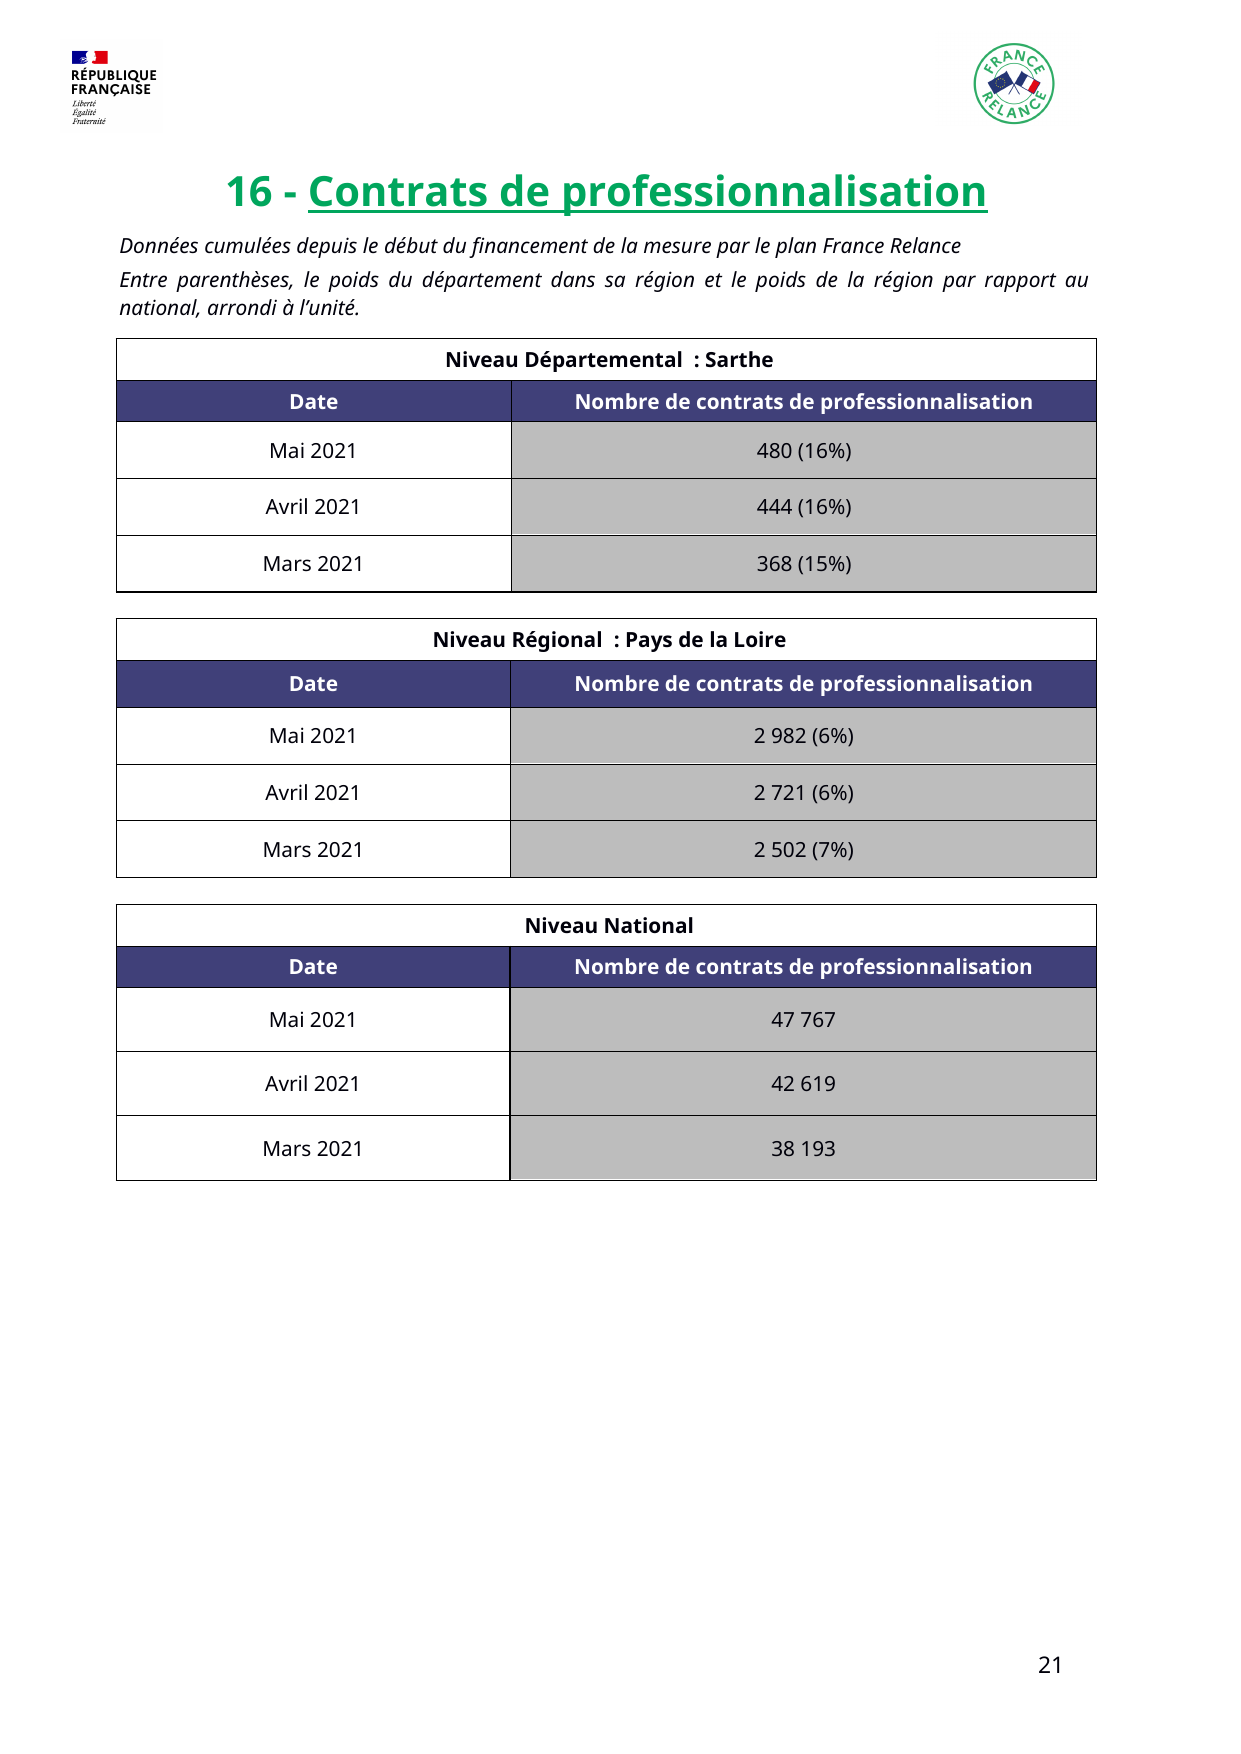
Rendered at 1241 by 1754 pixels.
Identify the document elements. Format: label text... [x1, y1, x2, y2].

table_cell 2 721 (6%) [511, 765, 1096, 820]
table_cell Nombre de contrats de professionnalisation [511, 661, 1096, 707]
picture [935, 31, 1082, 126]
table_cell Nombre de contrats de professionnalisation [511, 947, 1096, 987]
table_cell Mars 2021 [117, 1116, 509, 1179]
table_cell Date [117, 381, 511, 421]
table_header Niveau Départemental : Sarthe [117, 339, 1096, 380]
table_cell Mai 2021 [117, 988, 509, 1051]
table_cell 2 502 (7%) [511, 821, 1096, 877]
table_cell 368 (15%) [512, 536, 1096, 591]
table_cell 480 (16%) [512, 422, 1096, 478]
table_cell 42 619 [511, 1052, 1096, 1115]
table_cell 47 767 [511, 988, 1096, 1051]
table_cell Avril 2021 [117, 479, 511, 534]
table_cell Date [117, 947, 509, 987]
table_cell 2 982 (6%) [511, 708, 1096, 763]
table_cell Date [117, 661, 510, 707]
picture [60, 39, 164, 133]
table_cell Mai 2021 [117, 708, 510, 763]
table_cell 38 193 [511, 1116, 1096, 1179]
table_header Niveau National [117, 905, 1096, 946]
text Données cumulées depuis le début du financement de la mesure par le plan France Relance [119, 231, 1094, 260]
table_cell Avril 2021 [117, 1052, 509, 1115]
table_cell 444 (16%) [512, 479, 1096, 534]
table_cell Avril 2021 [117, 765, 510, 820]
table_cell Mai 2021 [117, 422, 511, 478]
table_cell Mars 2021 [117, 536, 511, 591]
table_cell Nombre de contrats de professionnalisation [512, 381, 1096, 421]
text Entre parenthèses, le poids du département dans sa région et le poids de la région par rapport au national, arrondi à l’unité. [119, 265, 1094, 322]
table_cell Mars 2021 [117, 821, 510, 877]
subtitle 16 - Contrats de professionnalisation [119, 162, 1094, 219]
table_header Niveau Régional : Pays de la Loire [117, 619, 1096, 660]
